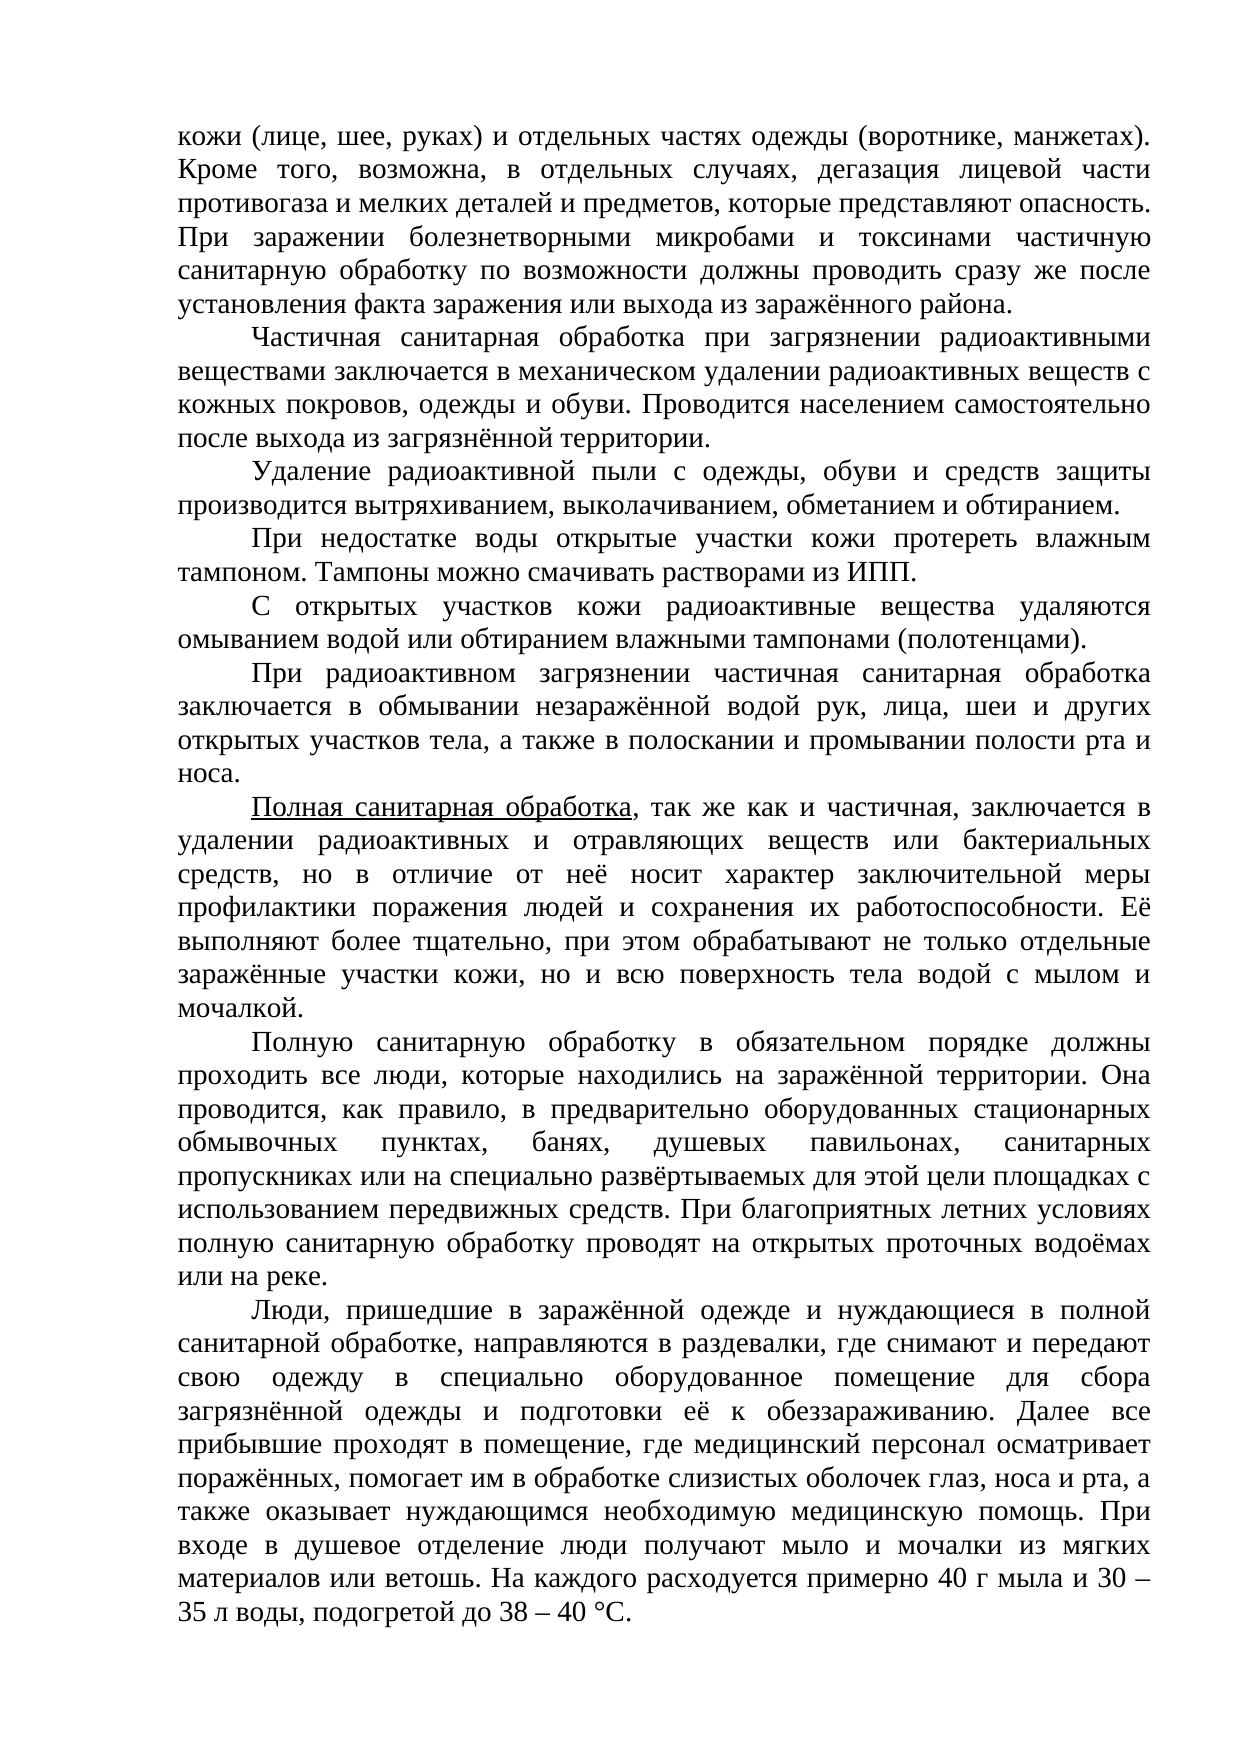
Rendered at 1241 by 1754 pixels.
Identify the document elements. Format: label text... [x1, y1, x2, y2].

text Частичная санитарная обработка при загрязнении радиоактивными веществами заключается в механическом удалении радиоактивных веществ с кожных покровов, одежды и обуви. Проводится населением самостоятельно после выхода из загрязнённой территории. [177, 319, 1152, 453]
text Полную санитарную обработку в обязательном порядке должны проходить все люди, которые находились на заражённой территории. Она проводится, как правило, в предварительно оборудованных стационарных обмывочных пунктах, банях, душевых павильонах, санитарных пропускниках или на специально развёртываемых для этой цели площадках с использованием передвижных средств. При благоприятных летних условиях полную санитарную обработку проводят на открытых проточных водоёмах или на реке. [177, 1024, 1152, 1292]
text При радиоактивном загрязнении частичная санитарная обработка заключается в обмывании незаражённой водой рук, лица, шеи и других открытых участков тела, а также в полоскании и промывании полости рта и носа. [177, 655, 1152, 789]
text Полная санитарная обработка, так же как и частичная, заключается в удалении радиоактивных и отравляющих веществ или бактериальных средств, но в отличие от неё носит характер заключительной меры профилактики поражения людей и сохранения их работоспособности. Её выполняют более тщательно, при этом обрабатывают не только отдельные заражённые участки кожи, но и всю поверхность тела водой с мылом и мочалкой. [177, 789, 1152, 1024]
text С открытых участков кожи радиоактивные вещества удаляются омыванием водой или обтиранием влажными тампонами (полотенцами). [177, 588, 1152, 655]
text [177, 118, 1152, 319]
text При недостатке воды открытые участки кожи протереть влажным тампоном. Тампоны можно смачивать растворами из ИПП. [177, 521, 1152, 588]
text Удаление радиоактивной пыли с одежды, обуви и средств защиты производится вытряхиванием, выколачиванием, обметанием и обтиранием. [177, 453, 1152, 521]
text Люди, пришедшие в заражённой одежде и нуждающиеся в полной санитарной обработке, направляются в раздевалки, где снимают и передают свою одежду в специально оборудованное помещение для сбора загрязнённой одежды и подготовки её к обеззараживанию. Далее все прибывшие проходят в помещение, где медицинский персонал осматривает поражённых, помогает им в обработке слизистых оболочек глаз, носа и рта, а также оказывает нуждающимся необходимую медицинскую помощь. При входе в душевое отделение люди получают мыло и мочалки из мягких материалов или ветошь. На каждого расходуется примерно 40 г мыла и 30 – 35 л воды, подогретой до 38 – 40 °С. [177, 1292, 1152, 1627]
